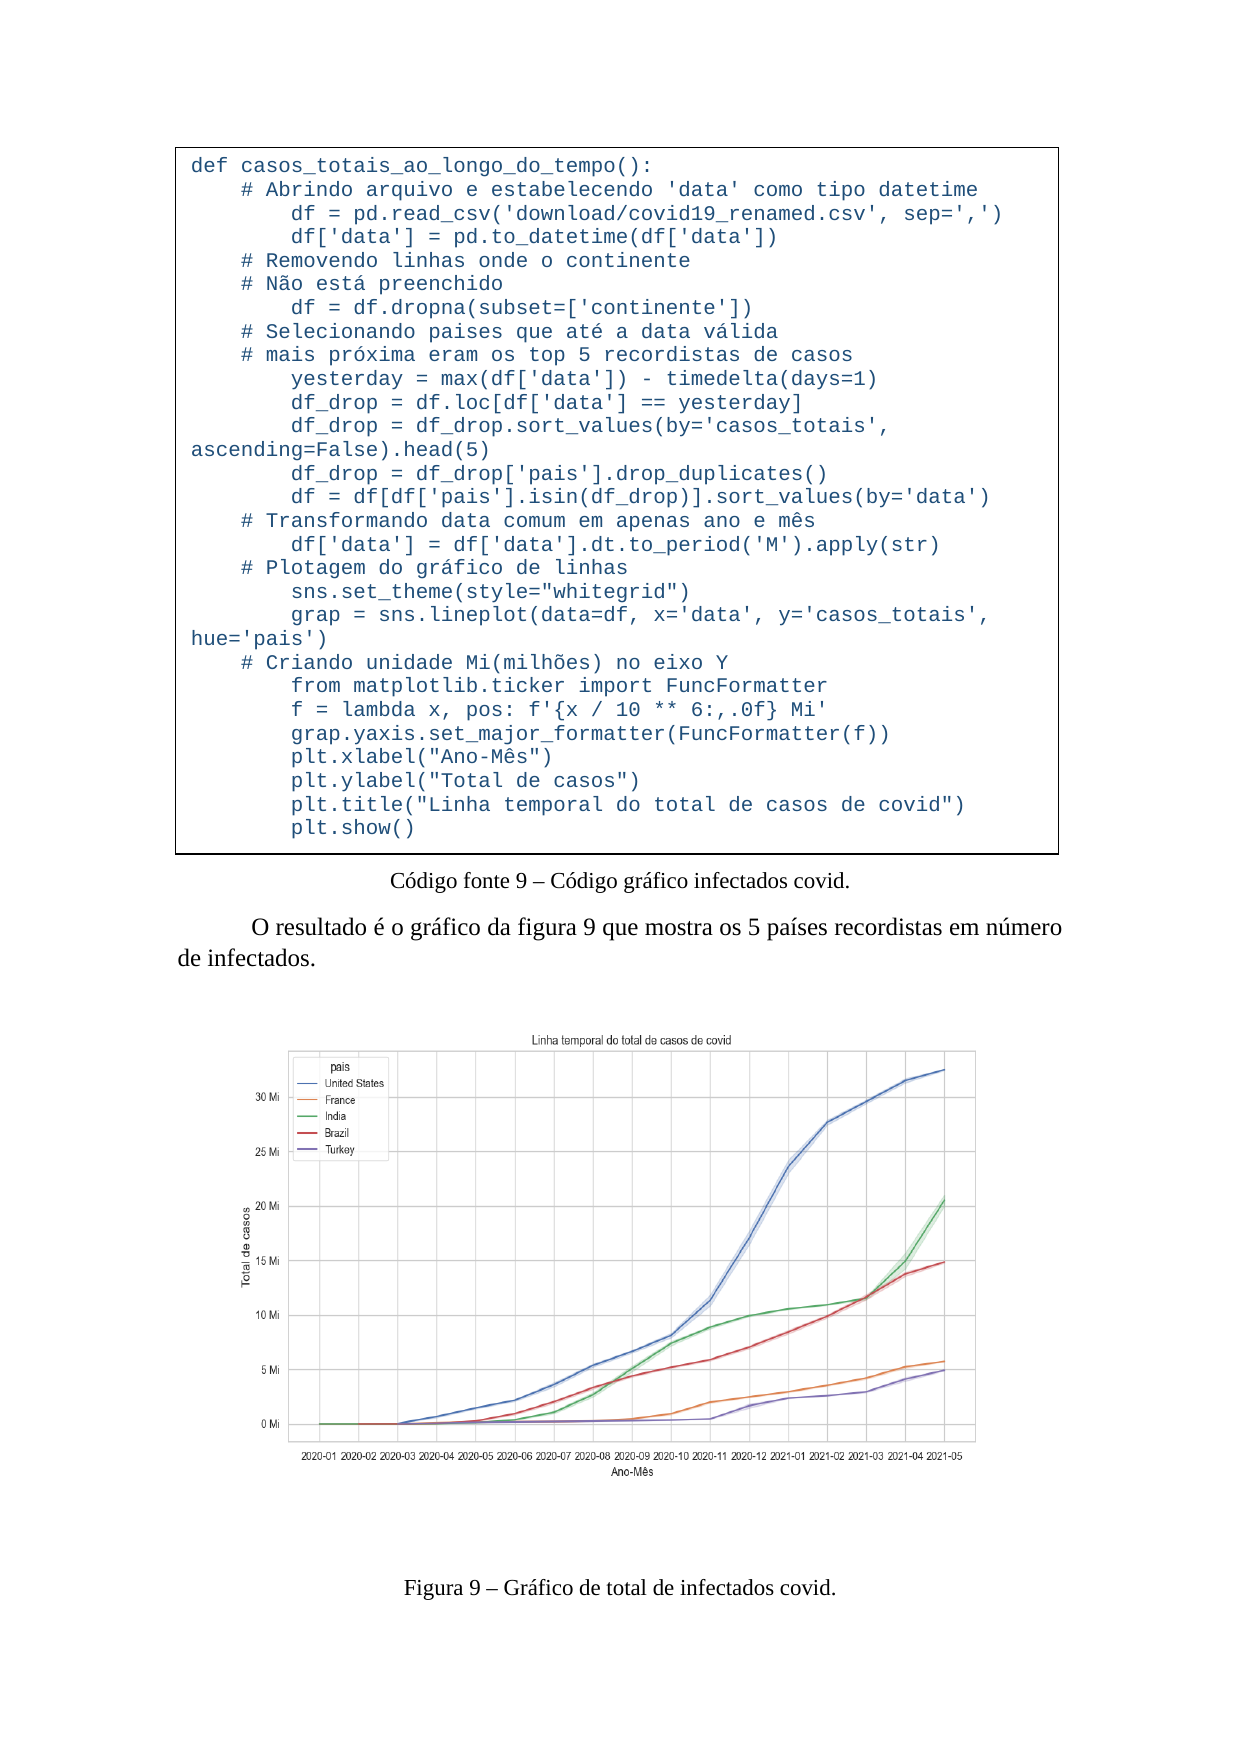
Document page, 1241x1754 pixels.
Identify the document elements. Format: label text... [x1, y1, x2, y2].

text Figura 9 – Gráfico de total de infectados covid. [177, 1573, 1063, 1600]
text O resultado é o gráfico da figura 9 que mostra os 5 países recordistas em número de infectados. [177, 912, 1063, 972]
picture [177, 990, 1063, 1497]
text Código fonte 9 – Código gráfico infectados covid. [177, 148, 1063, 893]
